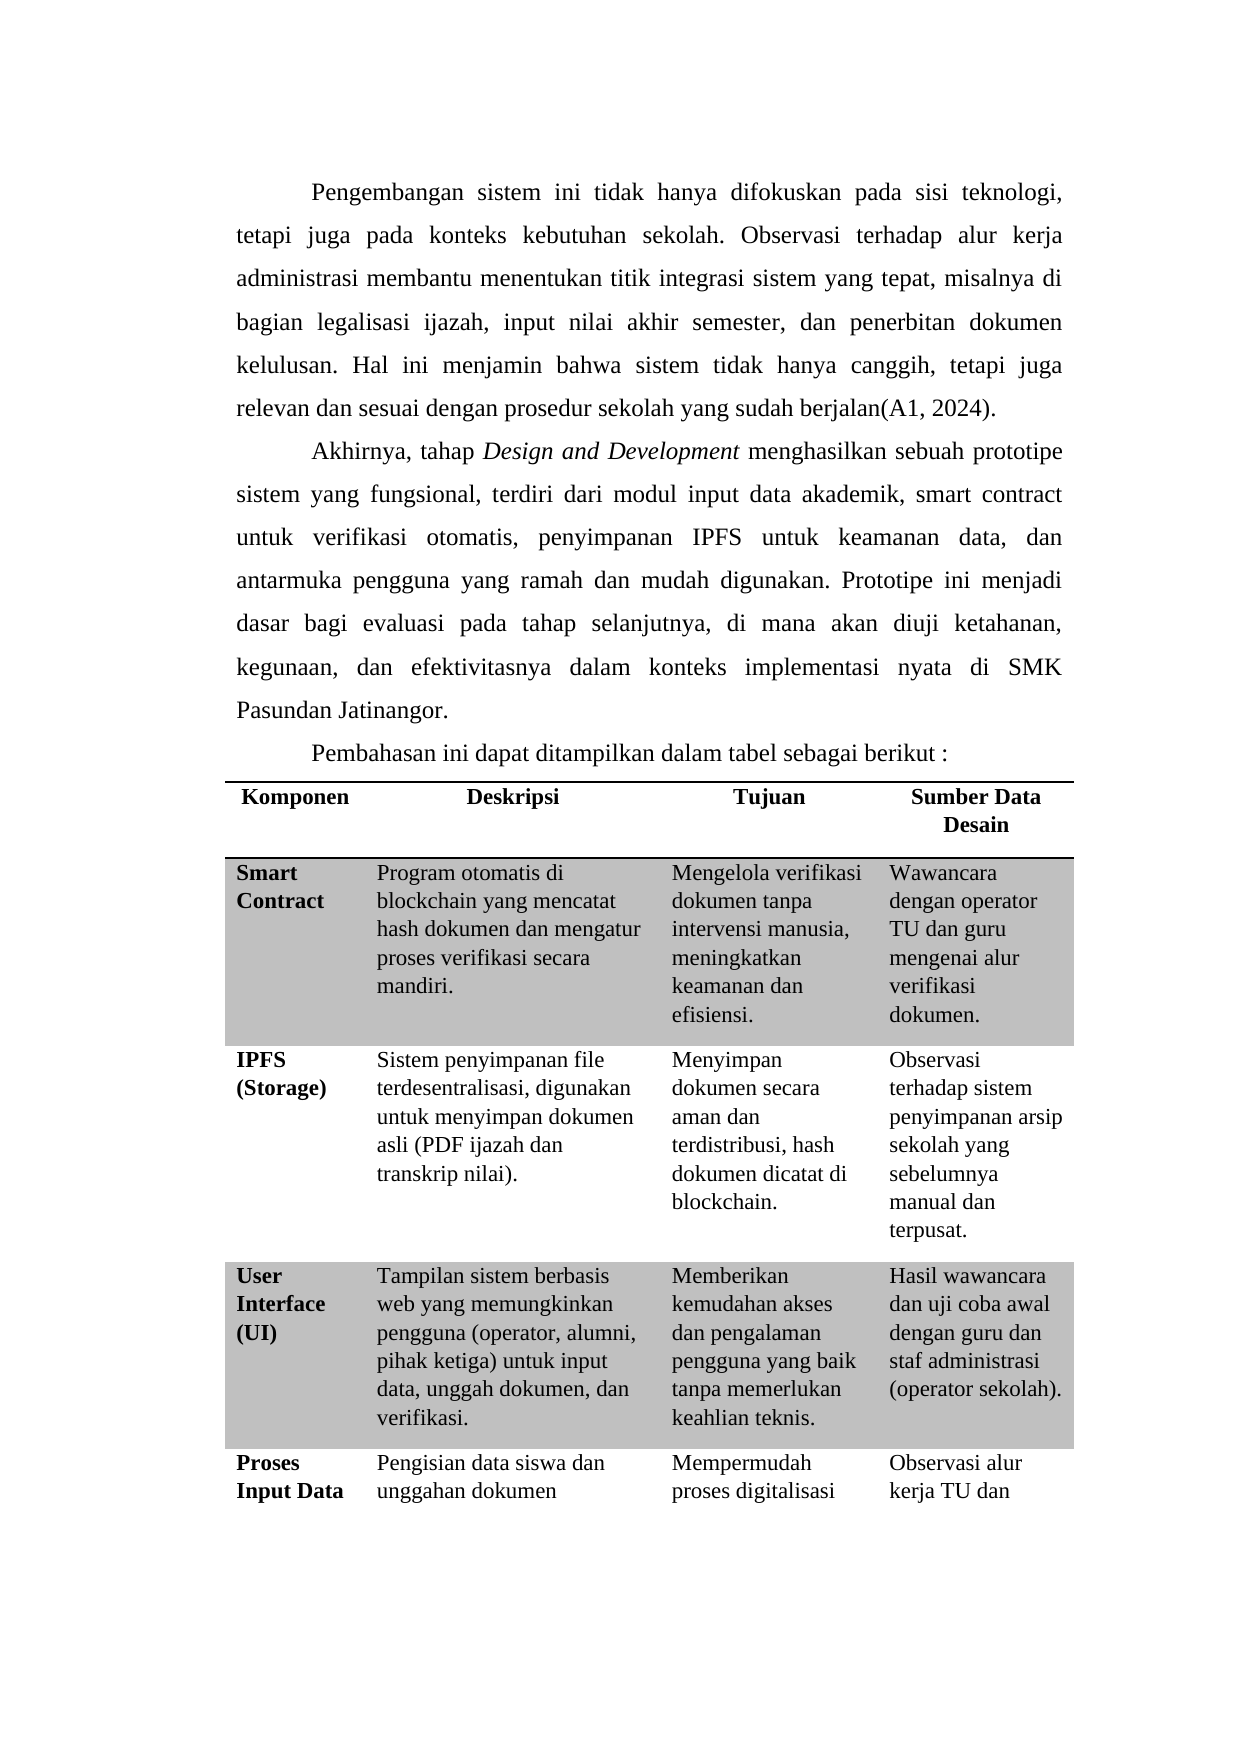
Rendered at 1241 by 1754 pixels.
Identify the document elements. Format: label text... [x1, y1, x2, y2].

table_cell Menyimpan dokumen secara aman dan terdistribusi, hash dokumen dicatat di blockchain. [660, 1046, 878, 1262]
table_cell Mengelola verifikasi dokumen tanpa intervensi manusia, meningkatkan keamanan dan efisiensi. [660, 859, 878, 1046]
table_cell Smart Contract [225, 859, 365, 1046]
table_cell IPFS (Storage) [225, 1046, 365, 1262]
table_header Tujuan [660, 783, 878, 857]
text Pembahasan ini dapat ditampilkan dalam tabel sebagai berikut : [236, 738, 1063, 767]
table_cell Program otomatis di blockchain yang mencatat hash dokumen dan mengatur proses verifikasi secara mandiri. [365, 859, 660, 1046]
table_cell Observasi alur kerja TU dan proses input nilai kelulusan. [878, 1449, 1074, 1504]
table_cell Memberikan kemudahan akses dan pengalaman pengguna yang baik tanpa memerlukan keahlian teknis. [660, 1262, 878, 1449]
table_cell Tampilan sistem berbasis web yang memungkinkan pengguna (operator, alumni, pihak ketiga) untuk input data, unggah dokumen, dan verifikasi. [365, 1262, 660, 1449]
table_cell Observasi terhadap sistem penyimpanan arsip sekolah yang sebelumnya manual dan terpusat. [878, 1046, 1074, 1262]
text Pengembangan sistem ini tidak hanya difokuskan pada sisi teknologi, tetapi juga pada konteks kebutuhan sekolah. Observasi terhadap alur kerja administrasi membantu menentukan titik integrasi sistem yang tepat, misalnya di bagian legalisasi ijazah, input nilai akhir semester, dan penerbitan dokumen kelulusan. Hal ini menjamin bahwa sistem tidak hanya canggih, tetapi juga relevan dan sesuai dengan prosedur sekolah yang sudah berjalan(A1, 2024). [236, 177, 1063, 422]
table_cell Pengisian data siswa dan unggahan dokumen akademik oleh admin sekolah. [365, 1449, 660, 1504]
table_header Komponen [225, 783, 365, 857]
table_cell Sistem penyimpanan file terdesentralisasi, digunakan untuk menyimpan dokumen asli (PDF ijazah dan transkrip nilai). [365, 1046, 660, 1262]
text Akhirnya, tahap Design and Development menghasilkan sebuah prototipe sistem yang fungsional, terdiri dari modul input data akademik, smart contract untuk verifikasi otomatis, penyimpanan IPFS untuk keamanan data, dan antarmuka pengguna yang ramah dan mudah digunakan. Prototipe ini menjadi dasar bagi evaluasi pada tahap selanjutnya, di mana akan diuji ketahanan, kegunaan, dan efektivitasnya dalam konteks implementasi nyata di SMK Pasundan Jatinangor. [236, 436, 1063, 723]
table_cell Hasil wawancara dan uji coba awal dengan guru dan staf administrasi (operator sekolah). [878, 1262, 1074, 1449]
table_cell Mempermudah proses digitalisasi dokumen dan mengurangi human error. [660, 1449, 878, 1504]
table_cell Wawancara dengan operator TU dan guru mengenai alur verifikasi dokumen. [878, 859, 1074, 1046]
table_cell User Interface (UI) [225, 1262, 365, 1449]
table_header Deskripsi [365, 783, 660, 857]
table_cell Proses Input Data [225, 1449, 365, 1504]
table_header Sumber Data Desain [878, 783, 1074, 857]
